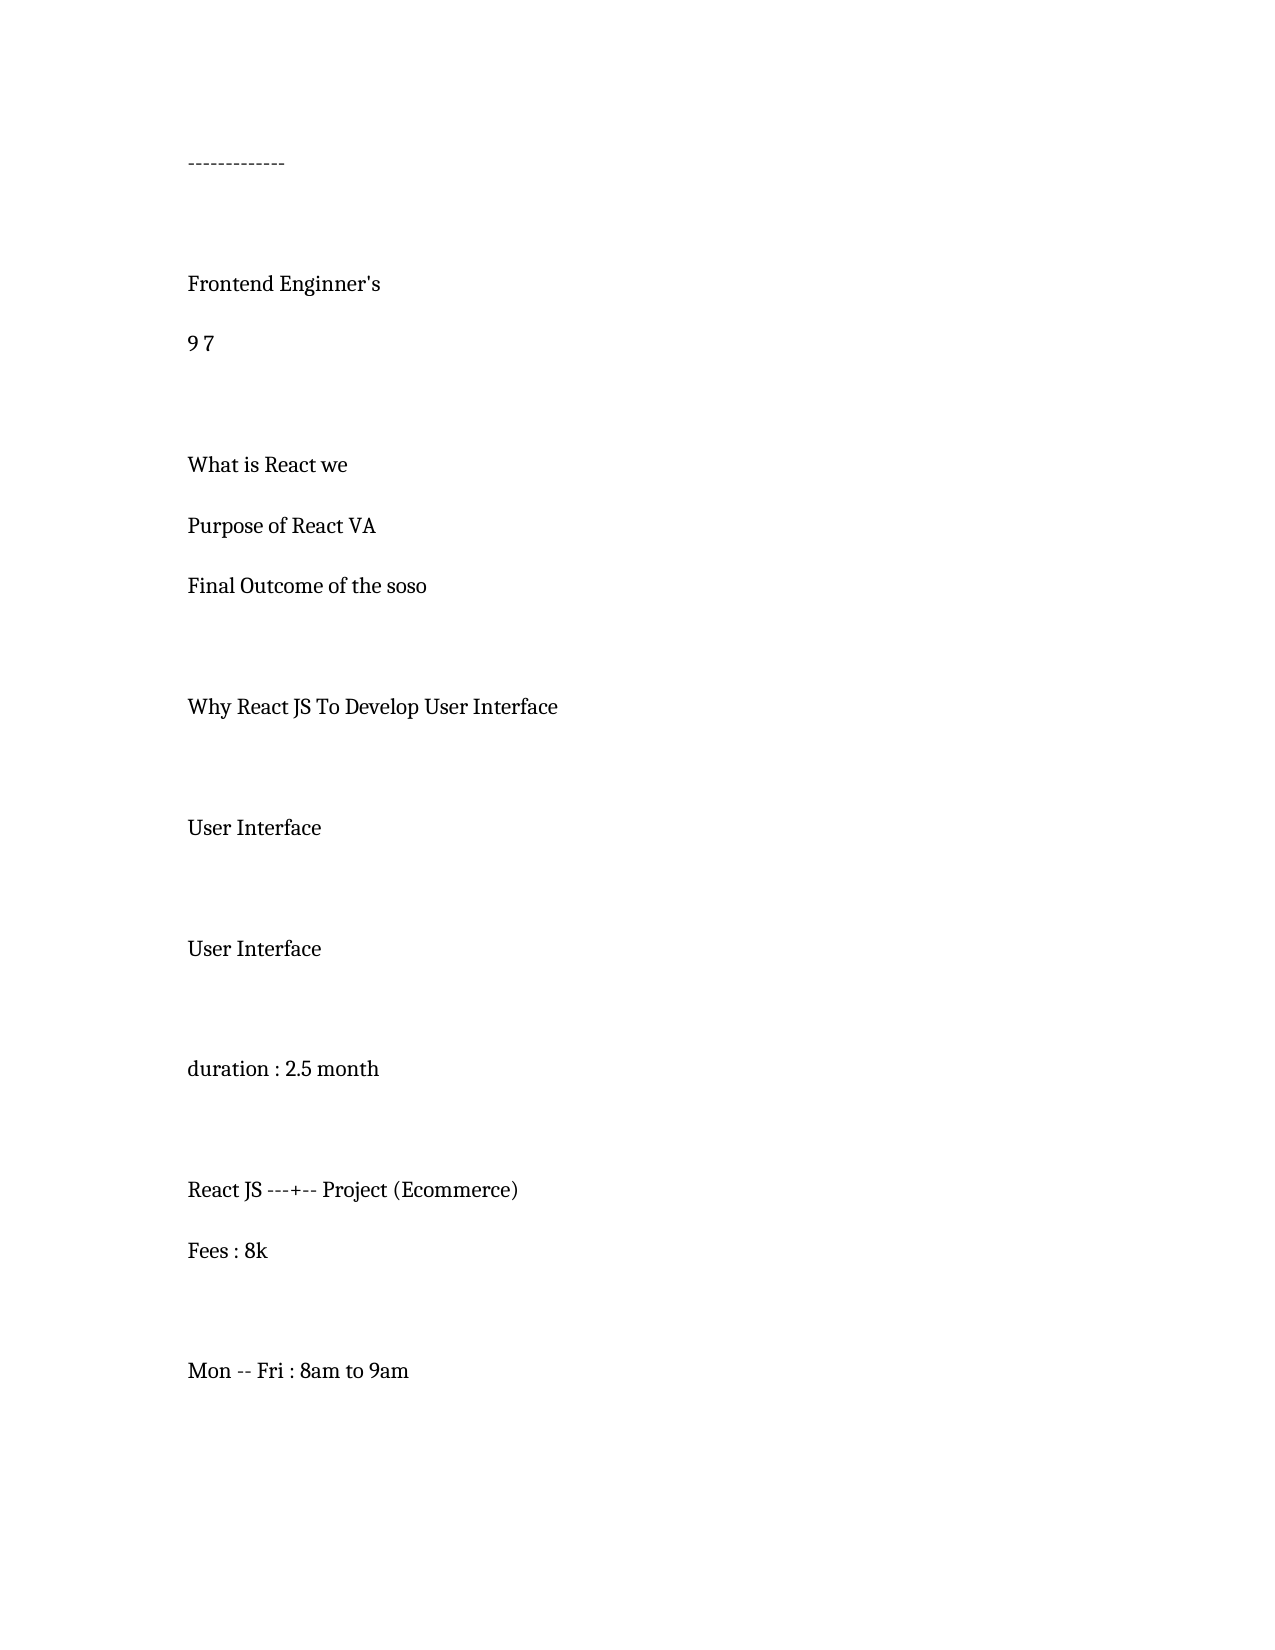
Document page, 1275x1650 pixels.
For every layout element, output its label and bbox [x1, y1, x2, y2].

text [187, 150, 1087, 1475]
